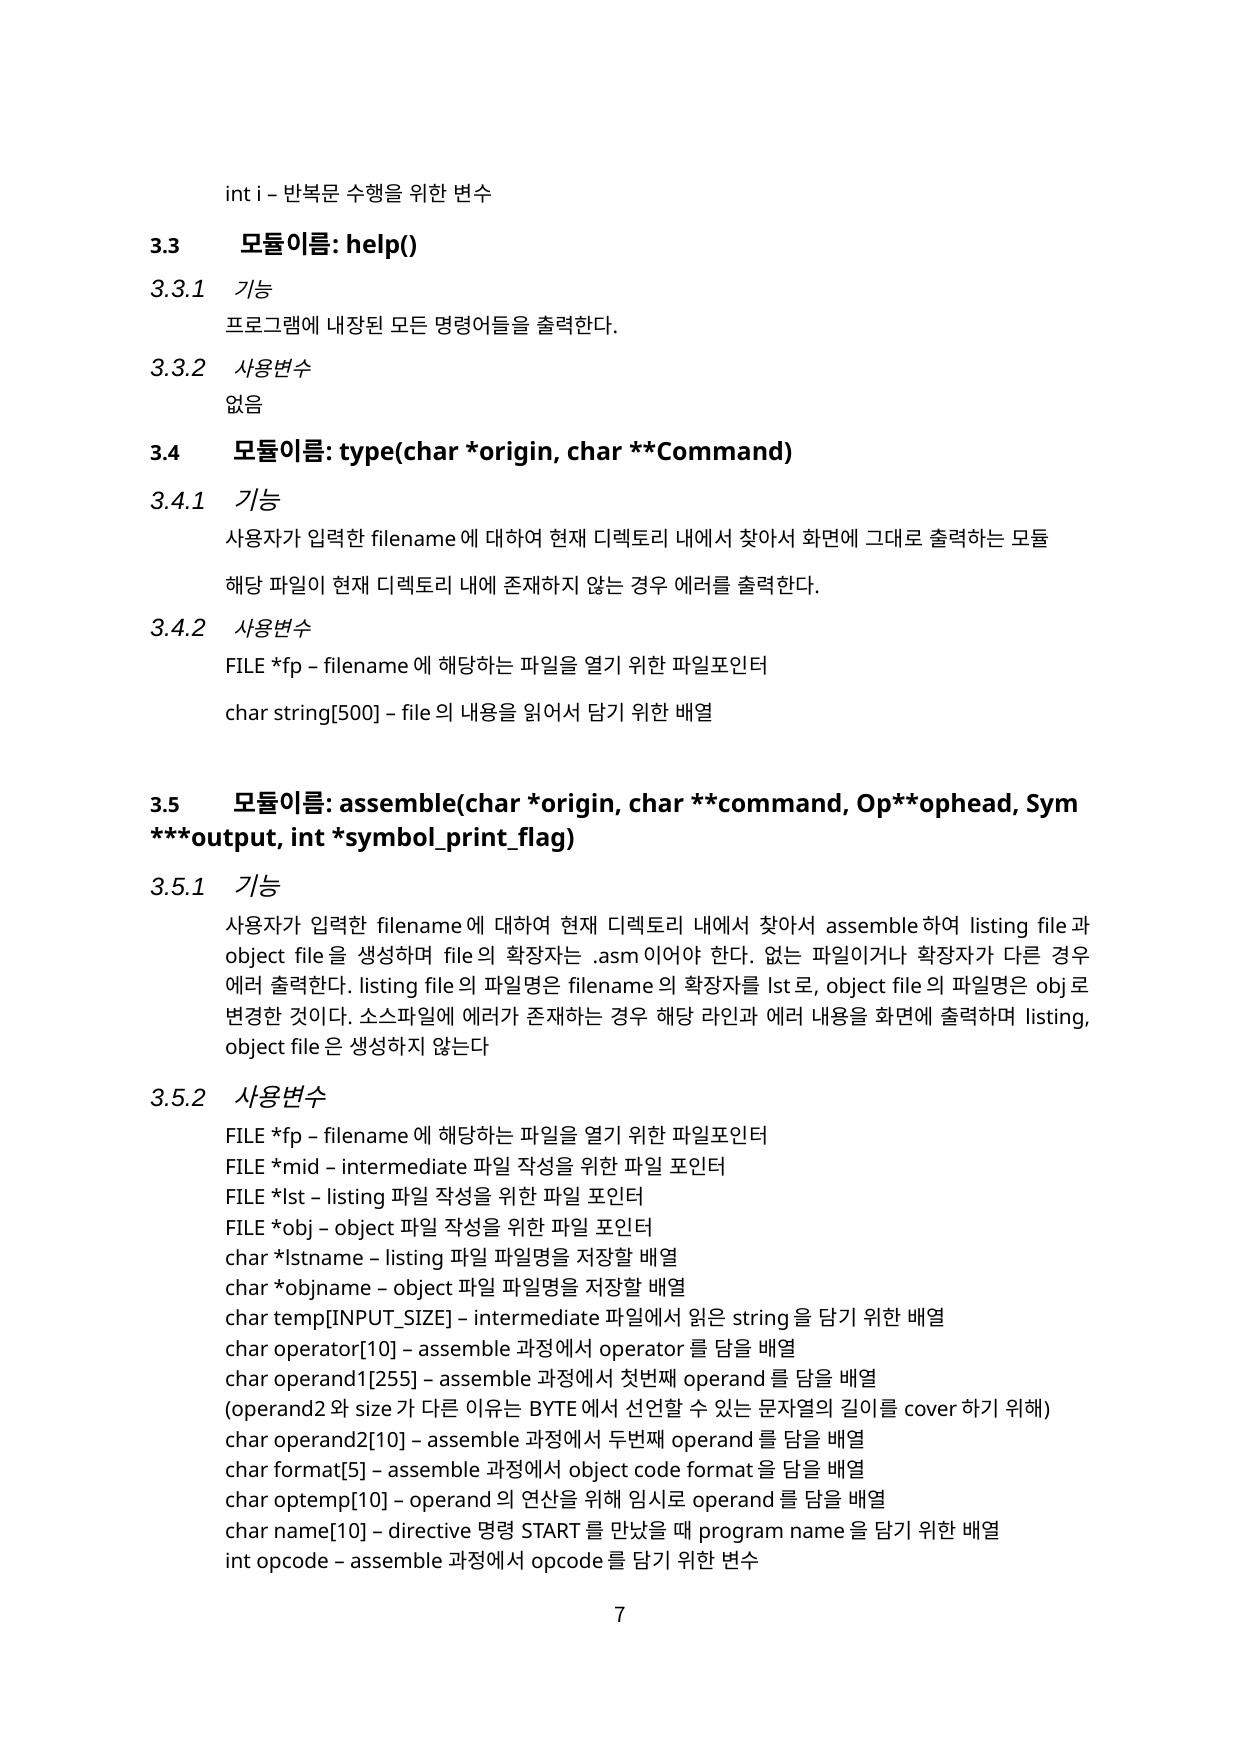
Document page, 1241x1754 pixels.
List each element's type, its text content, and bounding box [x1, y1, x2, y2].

list 모듈이름: type(char *origin, char **Command) [150, 431, 1090, 468]
text char *lstname – listing 파일 파일명을 저장할 배열 [225, 1241, 1090, 1271]
text char string[500] – file의 내용을 읽어서 담기 위한 배열 [225, 696, 1090, 726]
text 사용자가 입력한 filename에 대하여 현재 디렉토리 내에서 찾아서 assemble하여 listing file과 object file을 생성하며 file의 확장자는 .asm이어야 한다. 없는 파일이거나 확장자가 다른 경우 에러 출력한다. listing file의 파일명은 filename의 확장자를 lst로, object file의 파일명은 obj로 변경한 것이다. 소스파일에 에러가 존재하는 경우 해당 라인과 에러 내용을 화면에 출력하며 listing, object file은 생성하지 않는다 [225, 909, 1090, 1061]
text 없음 [150, 389, 1090, 419]
text char format[5] – assemble 과정에서 object code format을 담을 배열 [225, 1453, 1090, 1483]
list 기능 [150, 867, 1090, 903]
text FILE *mid – intermediate 파일 작성을 위한 파일 포인터 [225, 1150, 1090, 1180]
text 사용자가 입력한 filename에 대하여 현재 디렉토리 내에서 찾아서 화면에 그대로 출력하는 모듈 [225, 523, 1090, 553]
text char operand1[255] – assemble 과정에서 첫번째 operand를 담을 배열 [225, 1362, 1090, 1393]
list 모듈이름: assemble(char *origin, char **command, Op**ophead, Sym ***output, int *symbol_print_flag) [150, 784, 1090, 854]
text int i – 반복문 수행을 위한 변수 [225, 177, 1090, 207]
text (operand2와 size가 다른 이유는 BYTE에서 선언할 수 있는 문자열의 길이를 cover하기 위해) [225, 1393, 1090, 1423]
list 모듈이름: help() [150, 224, 1090, 260]
text 프로그램에 내장된 모든 명령어들을 출력한다. [225, 309, 1090, 340]
text 해당 파일이 현재 디렉토리 내에 존재하지 않는 경우 에러를 출력한다. [225, 569, 1090, 600]
text FILE *obj – object 파일 작성을 위한 파일 포인터 [225, 1211, 1090, 1241]
text int opcode – assemble 과정에서 opcode를 담기 위한 변수 [225, 1544, 1090, 1574]
text char name[10] – directive 명령 START를 만났을 때 program name을 담기 위한 배열 [225, 1514, 1090, 1544]
text char *objname – object 파일 파일명을 저장할 배열 [225, 1271, 1090, 1302]
list 기능 [150, 480, 1090, 516]
text char optemp[10] – operand의 연산을 위해 임시로 operand를 담을 배열 [225, 1483, 1090, 1514]
text char operator[10] – assemble 과정에서 operator를 담을 배열 [225, 1332, 1090, 1362]
text FILE *fp – filename에 해당하는 파일을 열기 위한 파일포인터 [225, 1120, 1090, 1150]
text FILE *lst – listing 파일 작성을 위한 파일 포인터 [225, 1180, 1090, 1211]
text char operand2[10] – assemble 과정에서 두번째 operand를 담을 배열 [225, 1423, 1090, 1453]
list 기능 [150, 273, 1090, 303]
text char temp[INPUT_SIZE] – intermediate 파일에서 읽은 string을 담기 위한 배열 [225, 1302, 1090, 1332]
list 사용변수 [150, 612, 1090, 643]
text FILE *fp – filename에 해당하는 파일을 열기 위한 파일포인터 [225, 649, 1090, 679]
list 사용변수 [150, 352, 1090, 382]
list 사용변수 [150, 1077, 1090, 1113]
